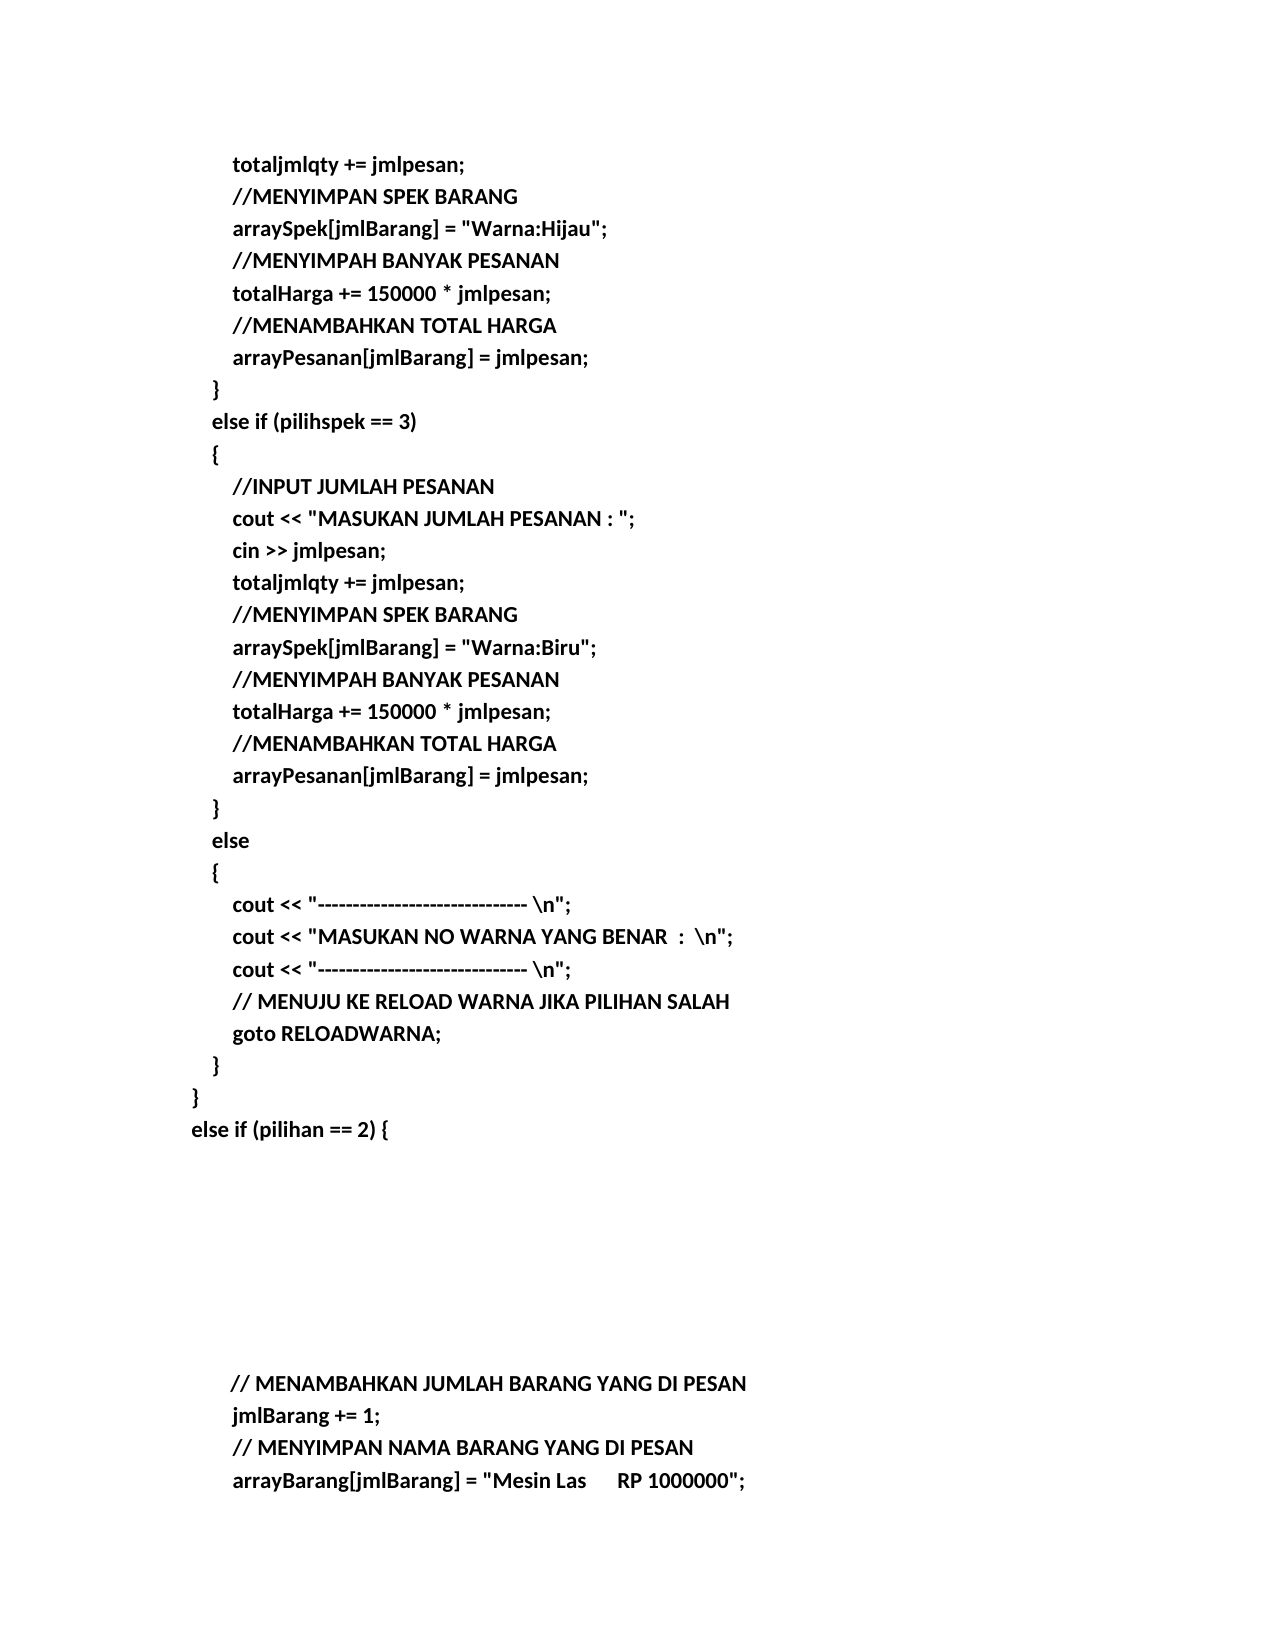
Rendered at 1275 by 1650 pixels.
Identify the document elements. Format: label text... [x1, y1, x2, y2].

text //MENAMBAHKAN TOTAL HARGA [150, 729, 1125, 757]
text } [150, 1051, 1125, 1079]
text arraySpek[jmlBarang] = "Warna:Hijau"; [150, 214, 1125, 242]
text jmlBarang += 1; [150, 1401, 1125, 1429]
text //MENYIMPAH BANYAK PESANAN [150, 247, 1125, 274]
text cout << "MASUKAN NO WARNA YANG BENAR : \n"; [150, 922, 1125, 951]
text } [150, 375, 1125, 403]
text { [150, 440, 1125, 468]
text totalHarga += 150000 * jmlpesan; [150, 697, 1125, 725]
text else [150, 826, 1125, 854]
text cin >> jmlpesan; [150, 536, 1125, 564]
text } [150, 1083, 1125, 1111]
text arrayBarang[jmlBarang] = "Mesin Las RP 1000000"; [150, 1466, 1125, 1494]
text arrayPesanan[jmlBarang] = jmlpesan; [150, 762, 1125, 789]
text //MENYIMPAN SPEK BARANG [150, 182, 1125, 210]
text // MENYIMPAN NAMA BARANG YANG DI PESAN [150, 1433, 1125, 1462]
text goto RELOADWARNA; [150, 1019, 1125, 1047]
text arraySpek[jmlBarang] = "Warna:Biru"; [150, 633, 1125, 661]
text // MENAMBAHKAN JUMLAH BARANG YANG DI PESAN [150, 1369, 1125, 1397]
text totaljmlqty += jmlpesan; [150, 150, 1125, 178]
text //INPUT JUMLAH PESANAN [150, 472, 1125, 500]
text totalHarga += 150000 * jmlpesan; [150, 279, 1125, 307]
text cout << "------------------------------ \n"; [150, 890, 1125, 918]
text cout << "MASUKAN JUMLAH PESANAN : "; [150, 504, 1125, 532]
text // MENUJU KE RELOAD WARNA JIKA PILIHAN SALAH [150, 987, 1125, 1015]
text //MENYIMPAH BANYAK PESANAN [150, 665, 1125, 693]
text { [150, 858, 1125, 886]
text else if (pilihan == 2) { [150, 1116, 1125, 1144]
text else if (pilihspek == 3) [150, 407, 1125, 436]
text //MENAMBAHKAN TOTAL HARGA [150, 311, 1125, 339]
text totaljmlqty += jmlpesan; [150, 568, 1125, 596]
text //MENYIMPAN SPEK BARANG [150, 601, 1125, 629]
text arrayPesanan[jmlBarang] = jmlpesan; [150, 343, 1125, 371]
text cout << "------------------------------ \n"; [150, 955, 1125, 983]
text } [150, 794, 1125, 822]
